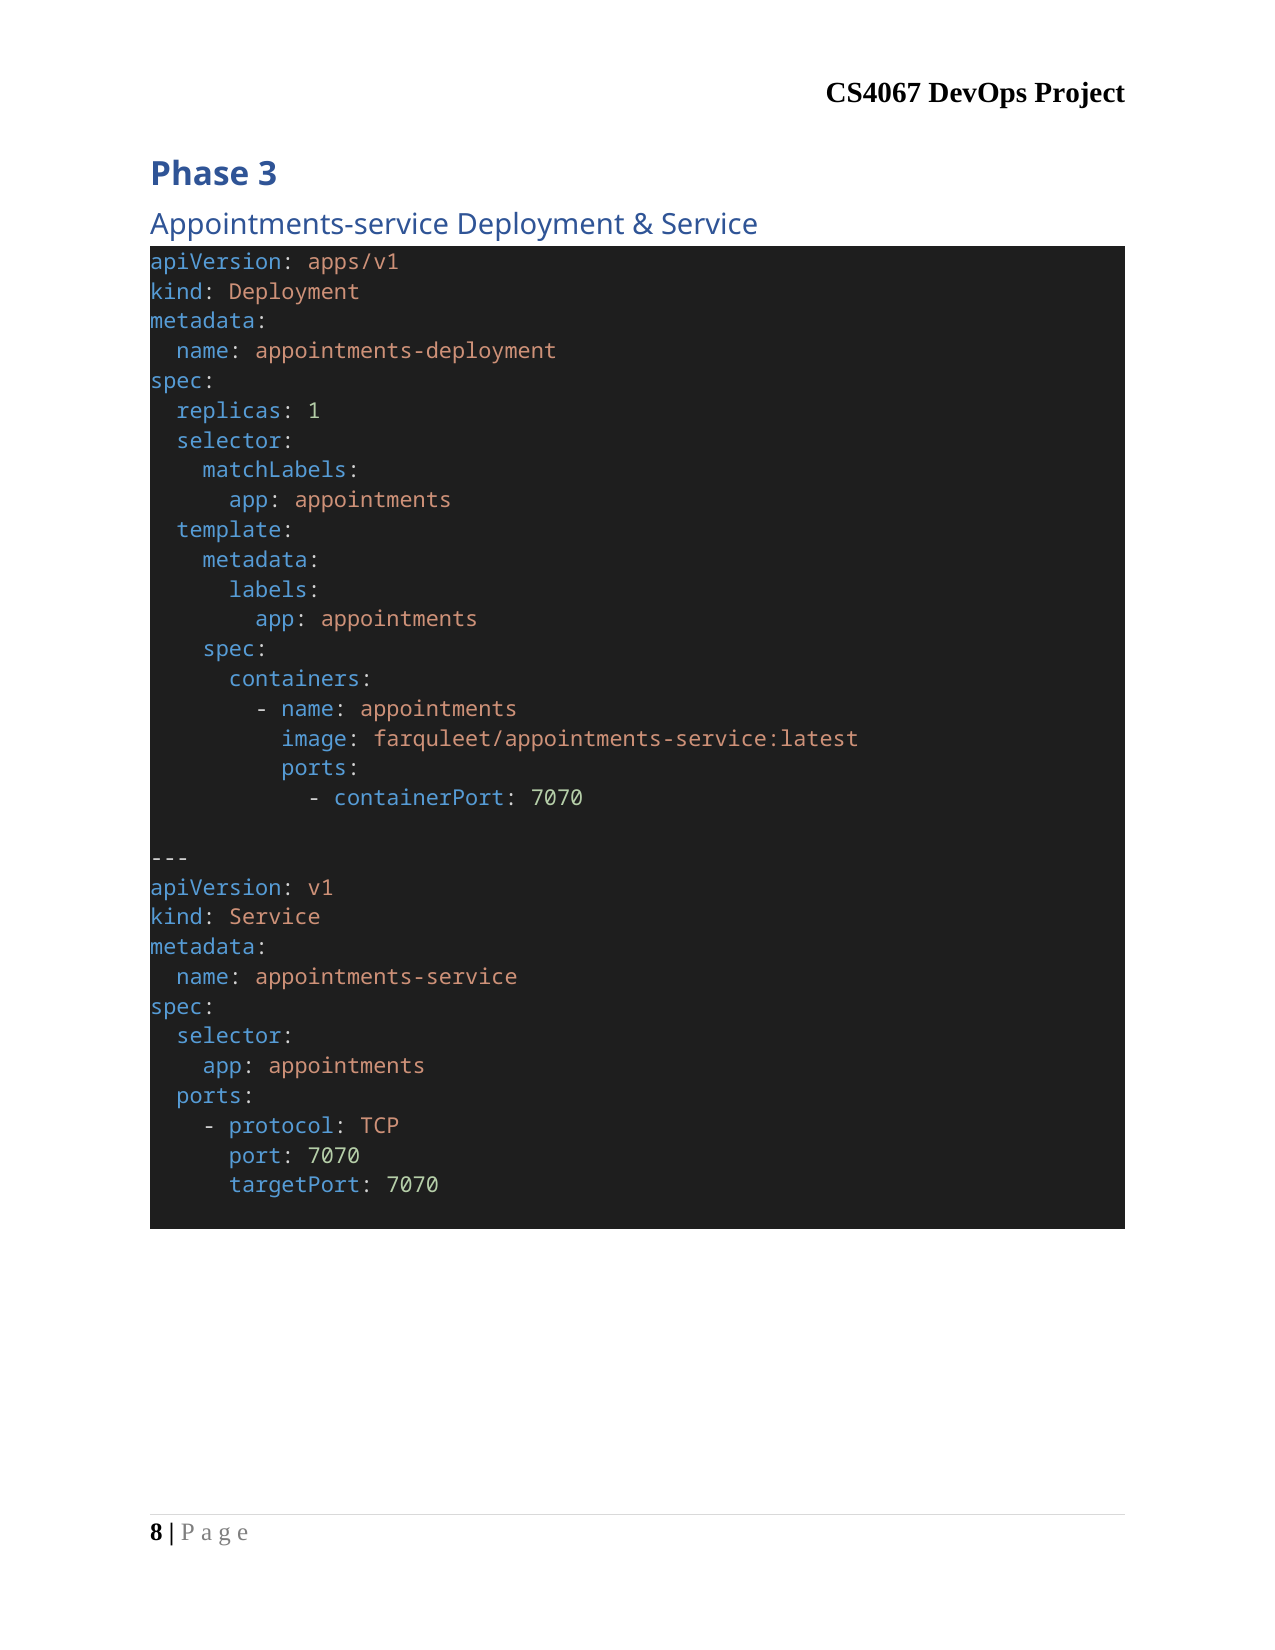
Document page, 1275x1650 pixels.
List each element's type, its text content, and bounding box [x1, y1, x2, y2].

text - protocol: TCP [150, 1110, 1125, 1140]
text spec: [150, 365, 1125, 395]
subtitle Phase 3 [150, 150, 1125, 195]
text ports: [150, 1080, 1125, 1110]
text targetPort: 7070 [150, 1169, 1125, 1199]
text kind: Service [150, 901, 1125, 931]
text name: appointments-deployment [150, 335, 1125, 365]
text labels: [150, 574, 1125, 603]
text metadata: [150, 931, 1125, 961]
text kind: Deployment [150, 276, 1125, 306]
text name: appointments-service [150, 961, 1125, 991]
text - name: appointments [150, 693, 1125, 723]
text app: appointments [150, 1050, 1125, 1080]
text matchLabels: [150, 454, 1125, 484]
text ports: [150, 752, 1125, 782]
text containers: [150, 663, 1125, 693]
text replicas: 1 [150, 395, 1125, 425]
text metadata: [150, 306, 1125, 335]
text apiVersion: apps/v1 [150, 246, 1125, 276]
text - containerPort: 7070 [150, 782, 1125, 812]
text app: appointments [150, 603, 1125, 633]
text spec: [150, 633, 1125, 663]
text port: 7070 [150, 1140, 1125, 1169]
text --- [150, 842, 1125, 872]
text template: [150, 514, 1125, 544]
subtitle Appointments-service Deployment & Service [150, 203, 1125, 243]
text app: appointments [150, 484, 1125, 514]
text image: farquleet/appointments-service:latest [150, 723, 1125, 752]
text selector: [150, 1021, 1125, 1050]
text spec: [150, 991, 1125, 1021]
text apiVersion: v1 [150, 872, 1125, 901]
text selector: [150, 425, 1125, 454]
text metadata: [150, 544, 1125, 574]
